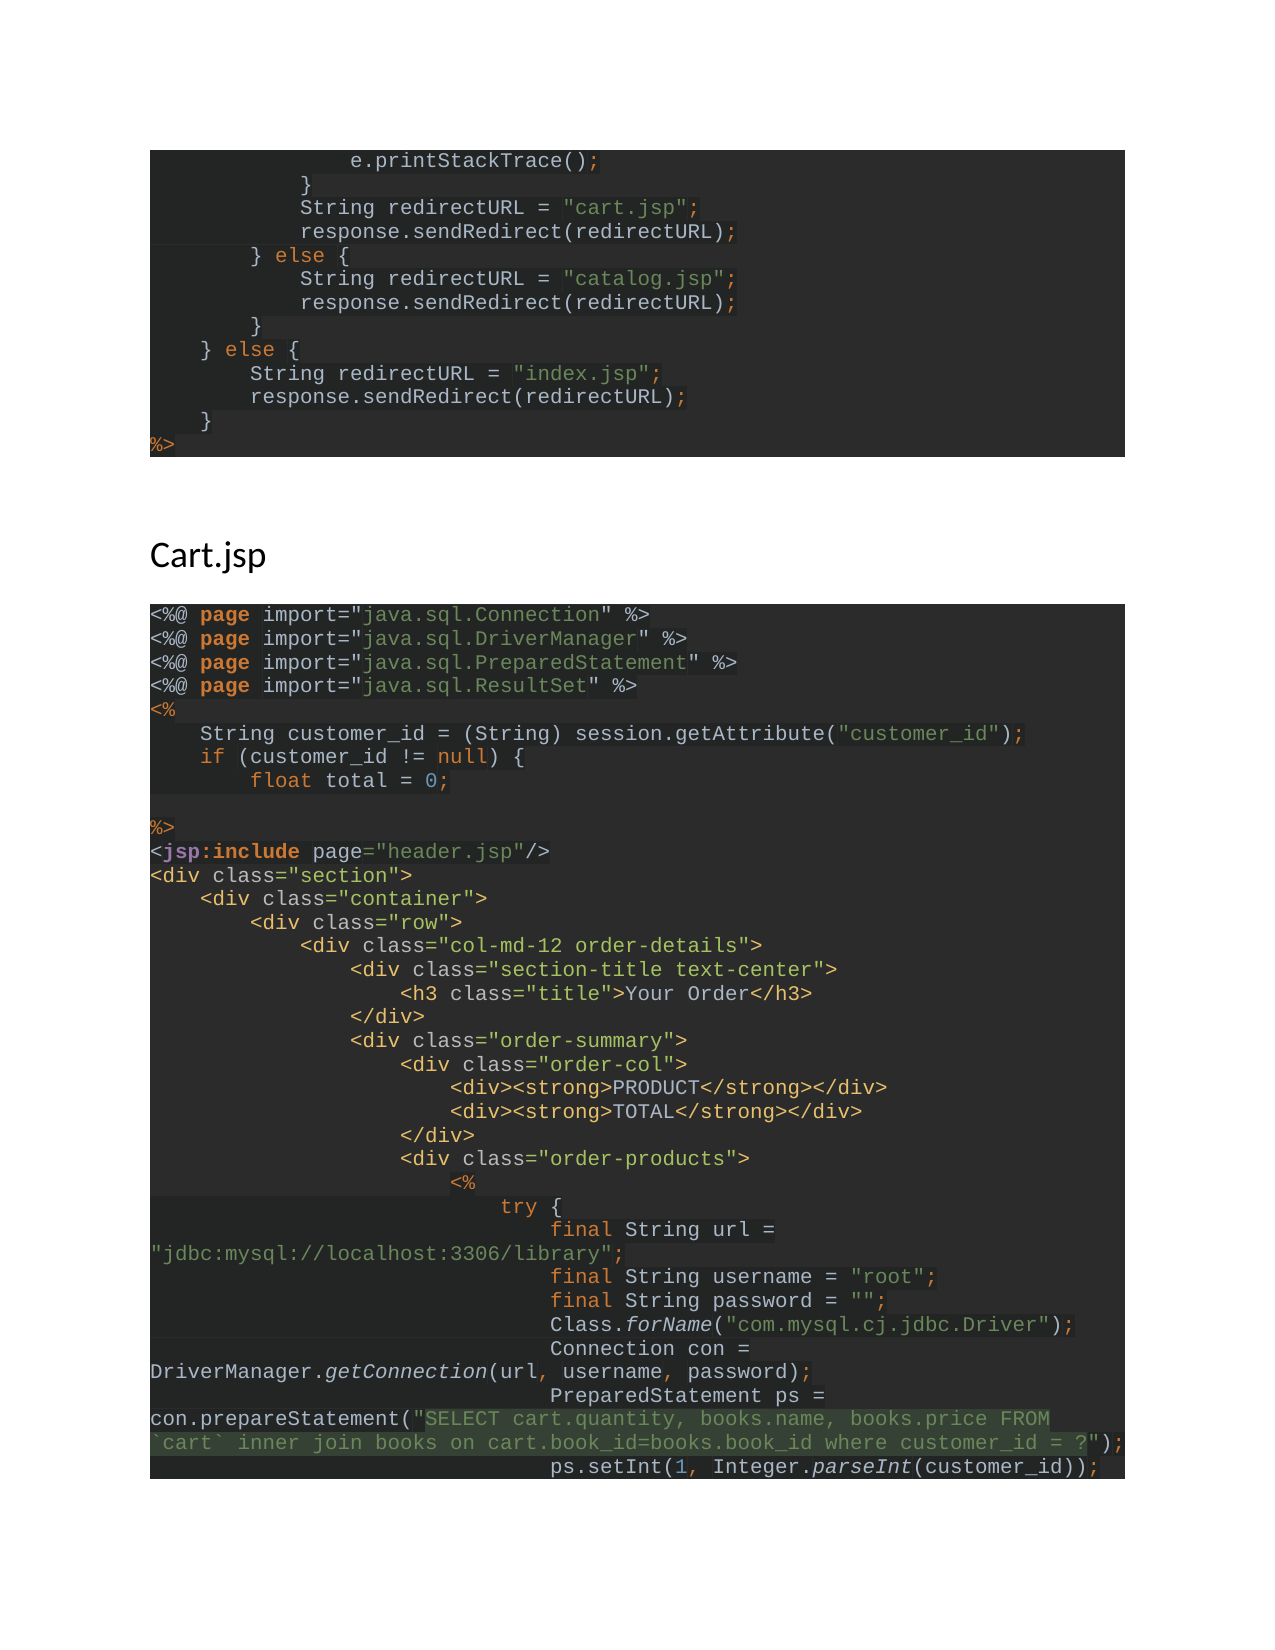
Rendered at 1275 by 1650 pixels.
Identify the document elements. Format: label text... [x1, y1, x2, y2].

text Cart.jsp [150, 531, 1125, 577]
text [150, 150, 1125, 457]
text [150, 604, 1125, 1479]
